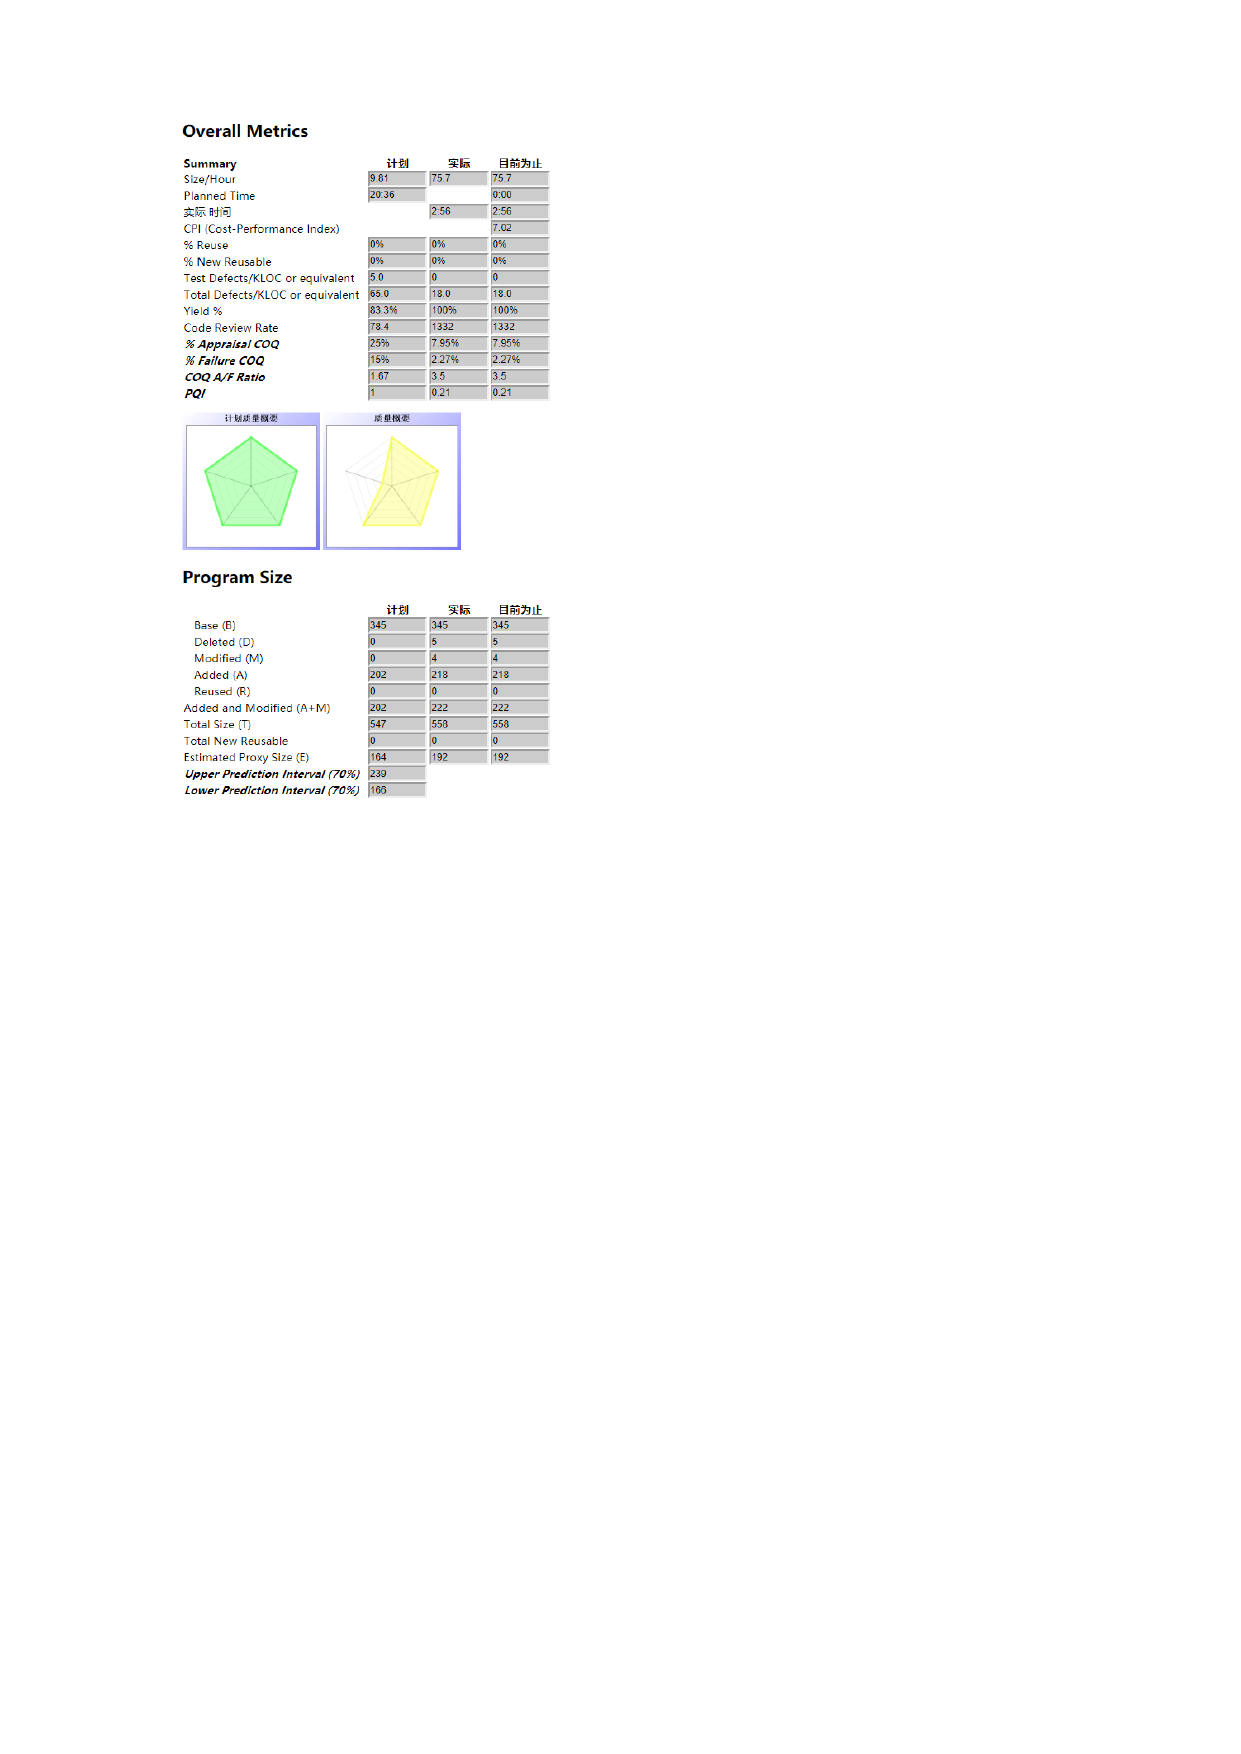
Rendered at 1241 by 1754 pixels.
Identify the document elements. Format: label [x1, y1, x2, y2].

picture [178, 116, 695, 803]
